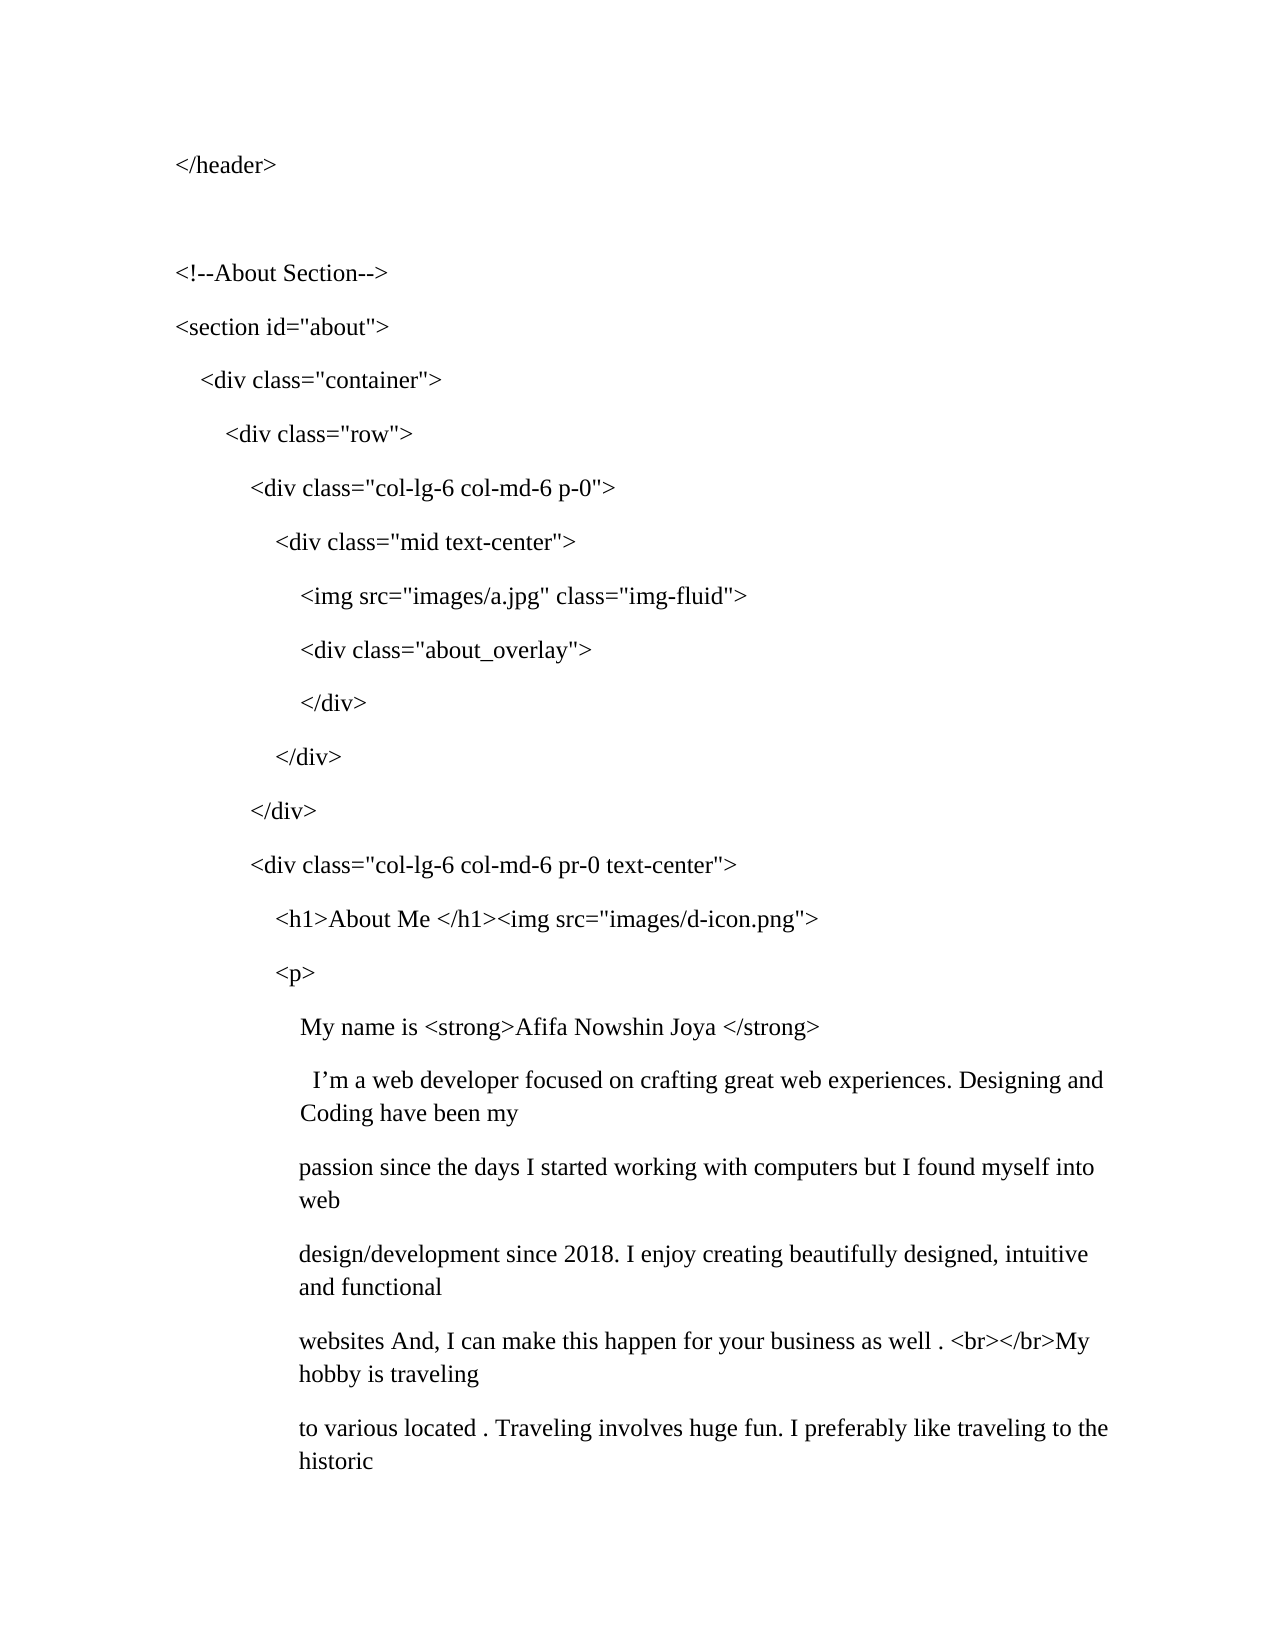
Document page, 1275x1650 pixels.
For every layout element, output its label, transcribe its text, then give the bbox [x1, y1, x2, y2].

text <div class="col-lg-6 col-md-6 p-0"> [150, 473, 1125, 502]
text </header> [150, 150, 1125, 179]
text </div> [150, 688, 1125, 717]
text passion since the days I started working with computers but I found myself into web [298, 1152, 1125, 1214]
text My name is <strong>Afifa Nowshin Joya </strong> [150, 1012, 1125, 1040]
text I’m a web developer focused on crafting great web experiences. Designing and Coding have been my [300, 1066, 1125, 1127]
text websites And, I can make this happen for your business as well . <br></br>My hobby is traveling [298, 1326, 1125, 1388]
text <p> [150, 958, 1125, 987]
text <div class="mid text-center"> [150, 527, 1125, 556]
text <section id="about"> [150, 312, 1125, 340]
text <img src="images/a.jpg" class="img-fluid"> [150, 581, 1125, 609]
text <h1>About Me </h1><img src="images/d-icon.png"> [150, 904, 1125, 933]
text <!--About Section--> [150, 258, 1125, 286]
text </div> [150, 796, 1125, 825]
text <div class="container"> [150, 365, 1125, 394]
text to various located . Traveling involves huge fun. I preferably like traveling to the historic [298, 1413, 1125, 1475]
text </div> [150, 742, 1125, 771]
text <div class="row"> [150, 419, 1125, 448]
text <div class="about_overlay"> [150, 635, 1125, 663]
text design/development since 2018. I enjoy creating beautifully designed, intuitive and functional [298, 1239, 1125, 1301]
text <div class="col-lg-6 col-md-6 pr-0 text-center"> [150, 850, 1125, 879]
